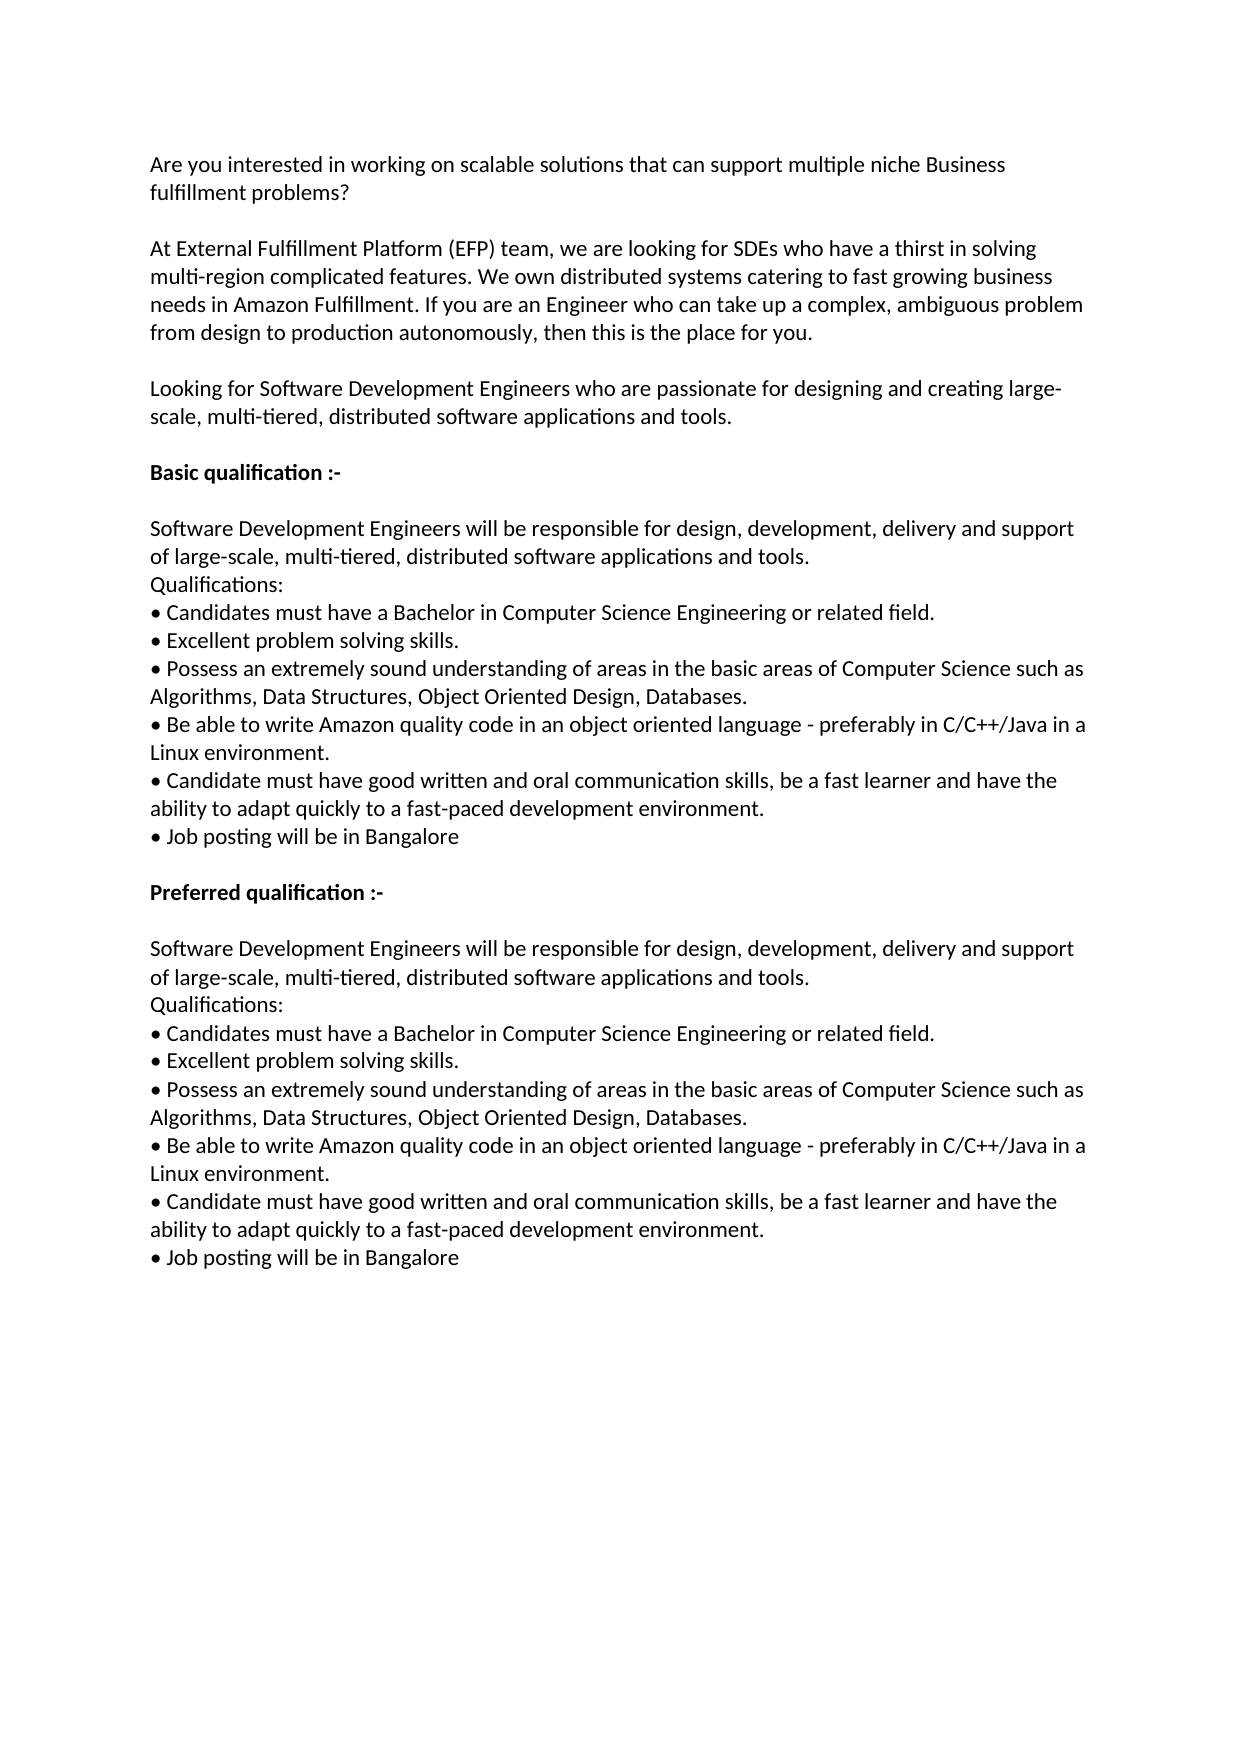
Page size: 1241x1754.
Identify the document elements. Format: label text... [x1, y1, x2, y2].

text Preferred qualification :- [150, 878, 1090, 907]
text Software Development Engineers will be responsible for design, development, delivery and support of large-scale, multi-tiered, distributed software applications and tools. Qualifications: • Candidates must have a Bachelor in Computer Science Engineering or related field. • Excellent problem solving skills. • Possess an extremely sound understanding of areas in the basic areas of Computer Science such as Algorithms, Data Structures, Object Oriented Design, Databases. • Be able to write Amazon quality code in an object oriented language - preferably in C/C++/Java in a Linux environment. • Candidate must have good written and oral communication skills, be a fast learner and have the ability to adapt quickly to a fast-paced development environment. • Job posting will be in Bangalore [150, 934, 1090, 1271]
text Software Development Engineers will be responsible for design, development, delivery and support of large-scale, multi-tiered, distributed software applications and tools. Qualifications: • Candidates must have a Bachelor in Computer Science Engineering or related field. • Excellent problem solving skills. • Possess an extremely sound understanding of areas in the basic areas of Computer Science such as Algorithms, Data Structures, Object Oriented Design, Databases. • Be able to write Amazon quality code in an object oriented language - preferably in C/C++/Java in a Linux environment. • Candidate must have good written and oral communication skills, be a fast learner and have the ability to adapt quickly to a fast-paced development environment. • Job posting will be in Bangalore [150, 514, 1090, 851]
text Are you interested in working on scalable solutions that can support multiple niche Business fulfillment problems? At External Fulfillment Platform (EFP) team, we are looking for SDEs who have a thirst in solving multi-region complicated features. We own distributed systems catering to fast growing business needs in Amazon Fulfillment. If you are an Engineer who can take up a complex, ambiguous problem from design to production autonomously, then this is the place for you. Looking for Software Development Engineers who are passionate for designing and creating large-scale, multi-tiered, distributed software applications and tools. [150, 150, 1090, 430]
text Basic qualification :- [150, 458, 1090, 486]
